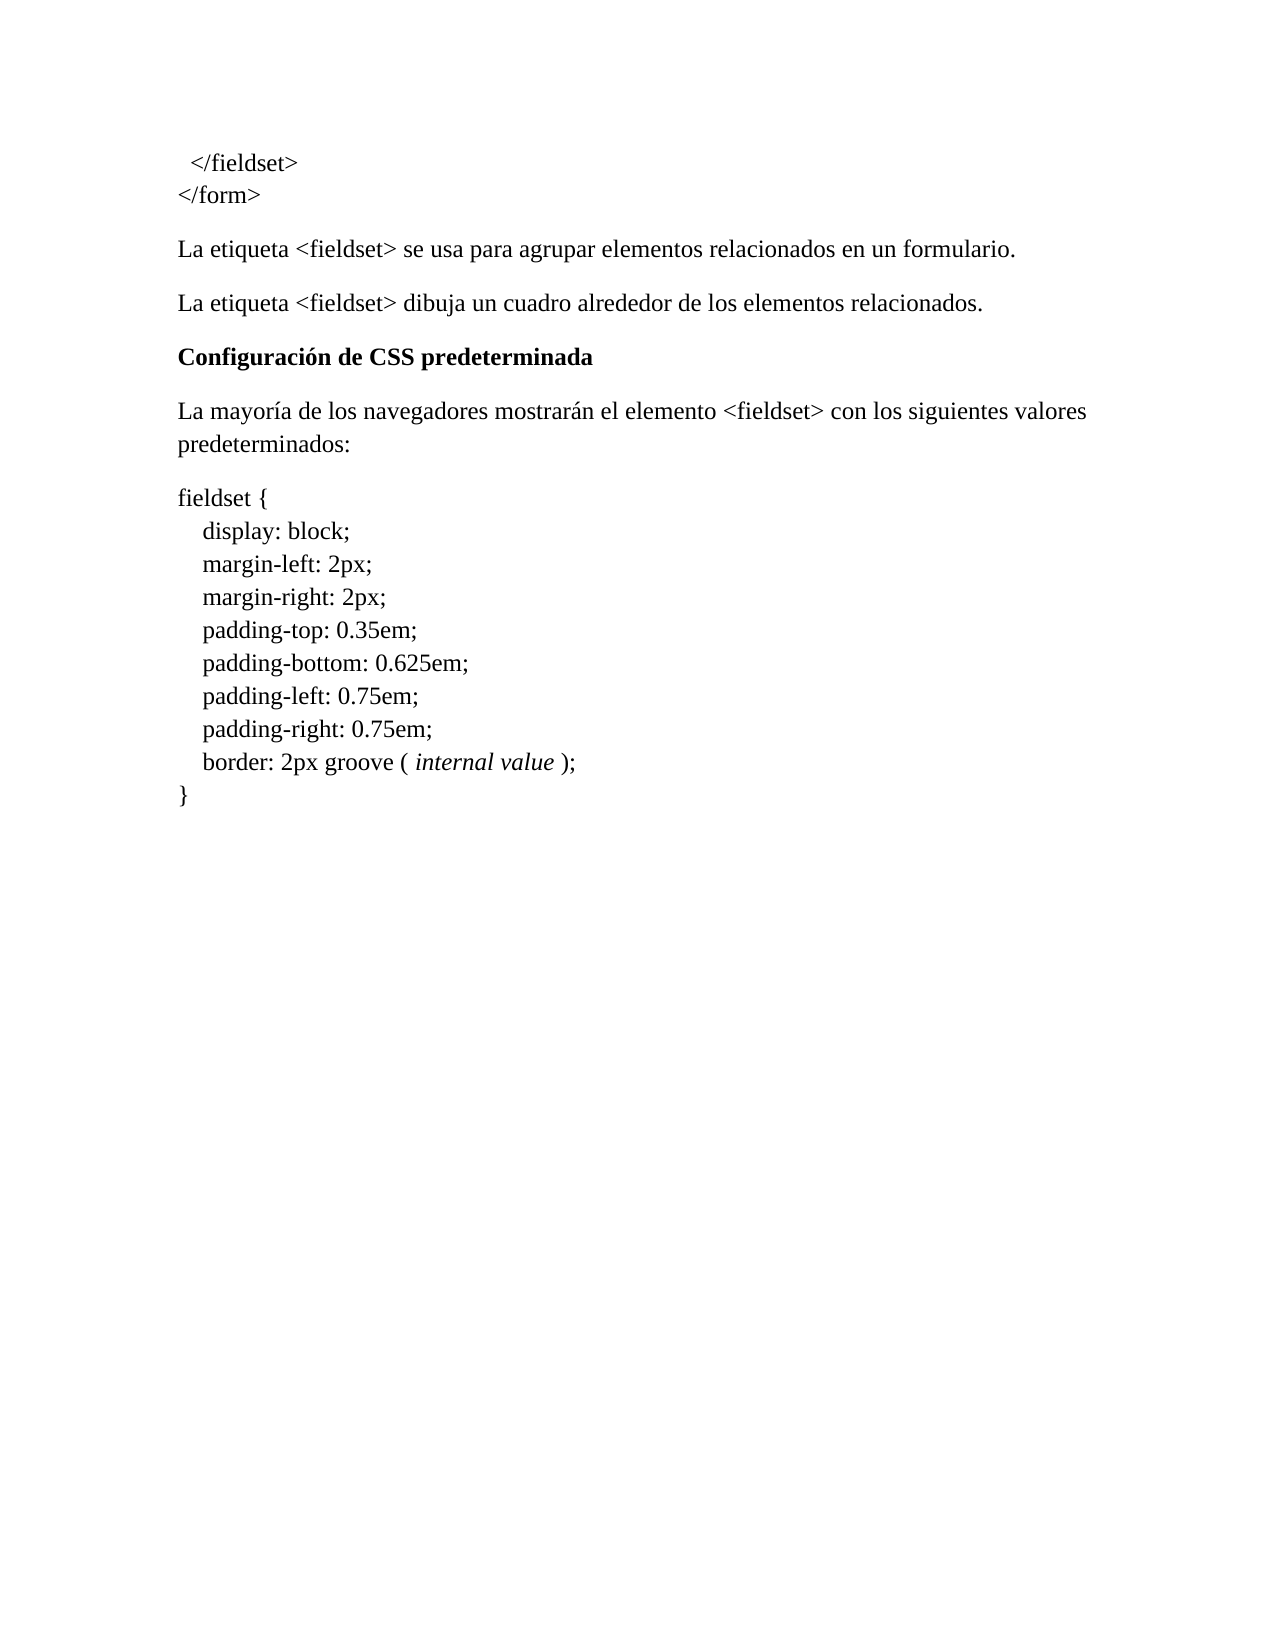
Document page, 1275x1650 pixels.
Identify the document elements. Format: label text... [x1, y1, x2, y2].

text La mayoría de los navegadores mostrarán el elemento <fieldset> con los siguientes valores predeterminados: [177, 396, 1098, 458]
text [177, 148, 1098, 209]
text Configuración de CSS predeterminada [177, 342, 1098, 371]
text La etiqueta <fieldset> se usa para agrupar elementos relacionados en un formulario. [177, 234, 1098, 263]
text fieldset { display: block; margin-left: 2px; margin-right: 2px; padding-top: 0.35em; padding-bottom: 0.625em; padding-left: 0.75em; padding-right: 0.75em; border: 2px groove ( internal value ); } [177, 483, 1098, 809]
text La etiqueta <fieldset> dibuja un cuadro alrededor de los elementos relacionados. [177, 288, 1098, 317]
